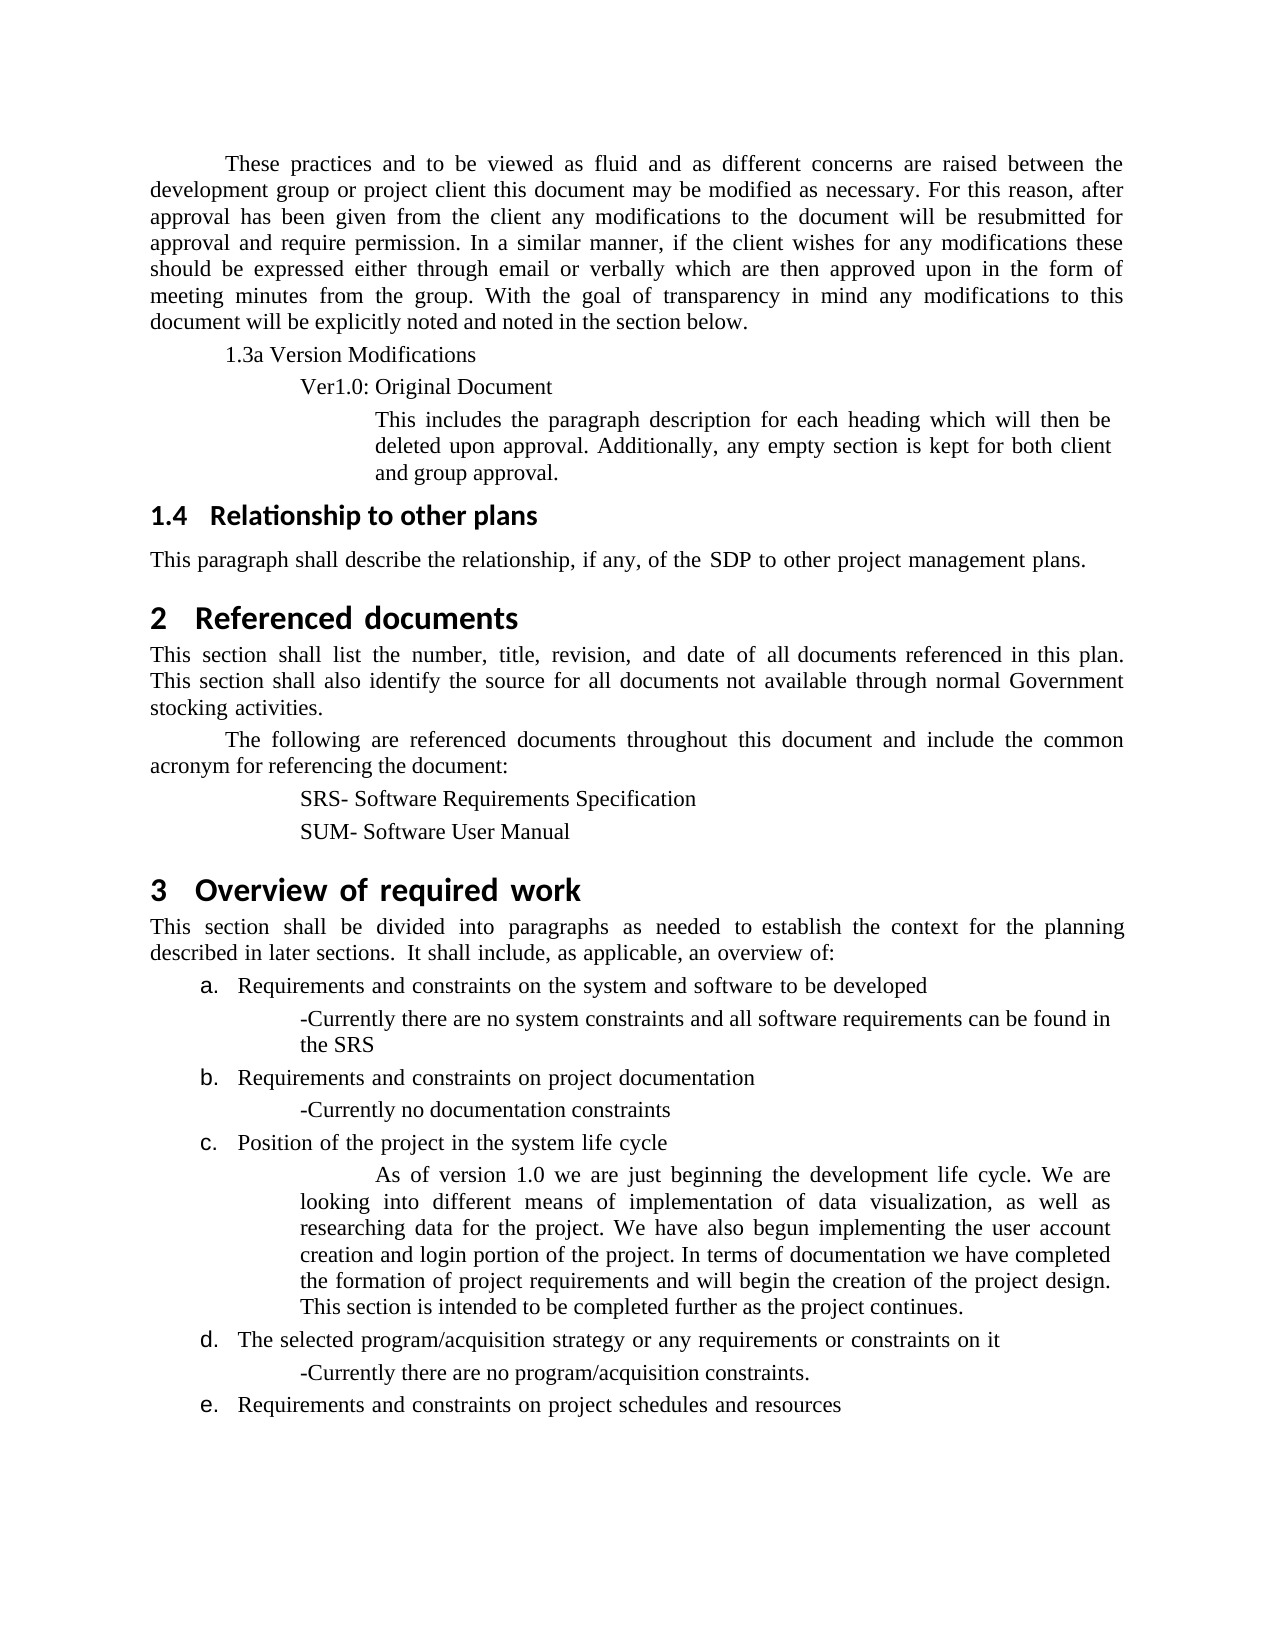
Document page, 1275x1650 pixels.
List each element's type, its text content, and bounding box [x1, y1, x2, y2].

text The following are referenced documents throughout this document and include the common acronym for referencing the document: [150, 726, 1125, 779]
text -Currently there are no program/acquisition constraints. [300, 1359, 1113, 1385]
text This section shall be divided into paragraphs as needed to establish the context for the planning described in later sections. It shall include, as applicable, an overview of: [150, 913, 1125, 966]
list Requirements and constraints on project schedules and resources [200, 1391, 1113, 1418]
subtitle Overview of required work [150, 869, 1125, 910]
text SRS- Software Requirements Specification [150, 785, 1125, 811]
text -Currently no documentation constraints [300, 1096, 1113, 1123]
text -Currently there are no system constraints and all software requirements can be found in the SRS [300, 1004, 1113, 1057]
subtitle Relationship to other plans [150, 497, 1125, 533]
list Position of the project in the system life cycle [200, 1129, 1113, 1155]
text As of version 1.0 we are just beginning the development life cycle. We are looking into different means of implementation of data visualization, as well as researching data for the project. We have also begun implementing the user account creation and login portion of the project. In terms of documentation we have completed the formation of project requirements and will begin the creation of the project design. This section is intended to be completed further as the project continues. [300, 1162, 1113, 1320]
text Ver1.0: Original Document [150, 373, 1125, 400]
list Requirements and constraints on project documentation [200, 1063, 1113, 1090]
text 1.3a Version Modifications [150, 341, 1125, 367]
subtitle Referenced documents [150, 597, 1125, 638]
text SUM- Software User Manual [150, 818, 1125, 844]
list The selected program/acquisition strategy or any requirements or constraints on it [200, 1326, 1113, 1352]
text This includes the paragraph description for each heading which will then be deleted upon approval. Additionally, any empty section is kept for both client and group approval. [375, 406, 1113, 485]
text This section shall list the number, title, revision, and date of all documents referenced in this plan. This section shall also identify the source for all documents not available through normal Government stocking activities. [150, 641, 1125, 720]
text This paragraph shall describe the relationship, if any, of the SDP to other project management plans. [150, 546, 1125, 572]
list Requirements and constraints on the system and software to be developed [200, 972, 1113, 998]
text These practices and to be viewed as fluid and as different concerns are raised between the development group or project client this document may be modified as necessary. For this reason, after approval has been given from the client any modifications to the document will be resubmitted for approval and require permission. In a similar manner, if the client wishes for any modifications these should be expressed either through email or verbally which are then approved upon in the form of meeting minutes from the group. With the goal of transparency in mind any modifications to this document will be explicitly noted and noted in the section below. [150, 150, 1125, 334]
